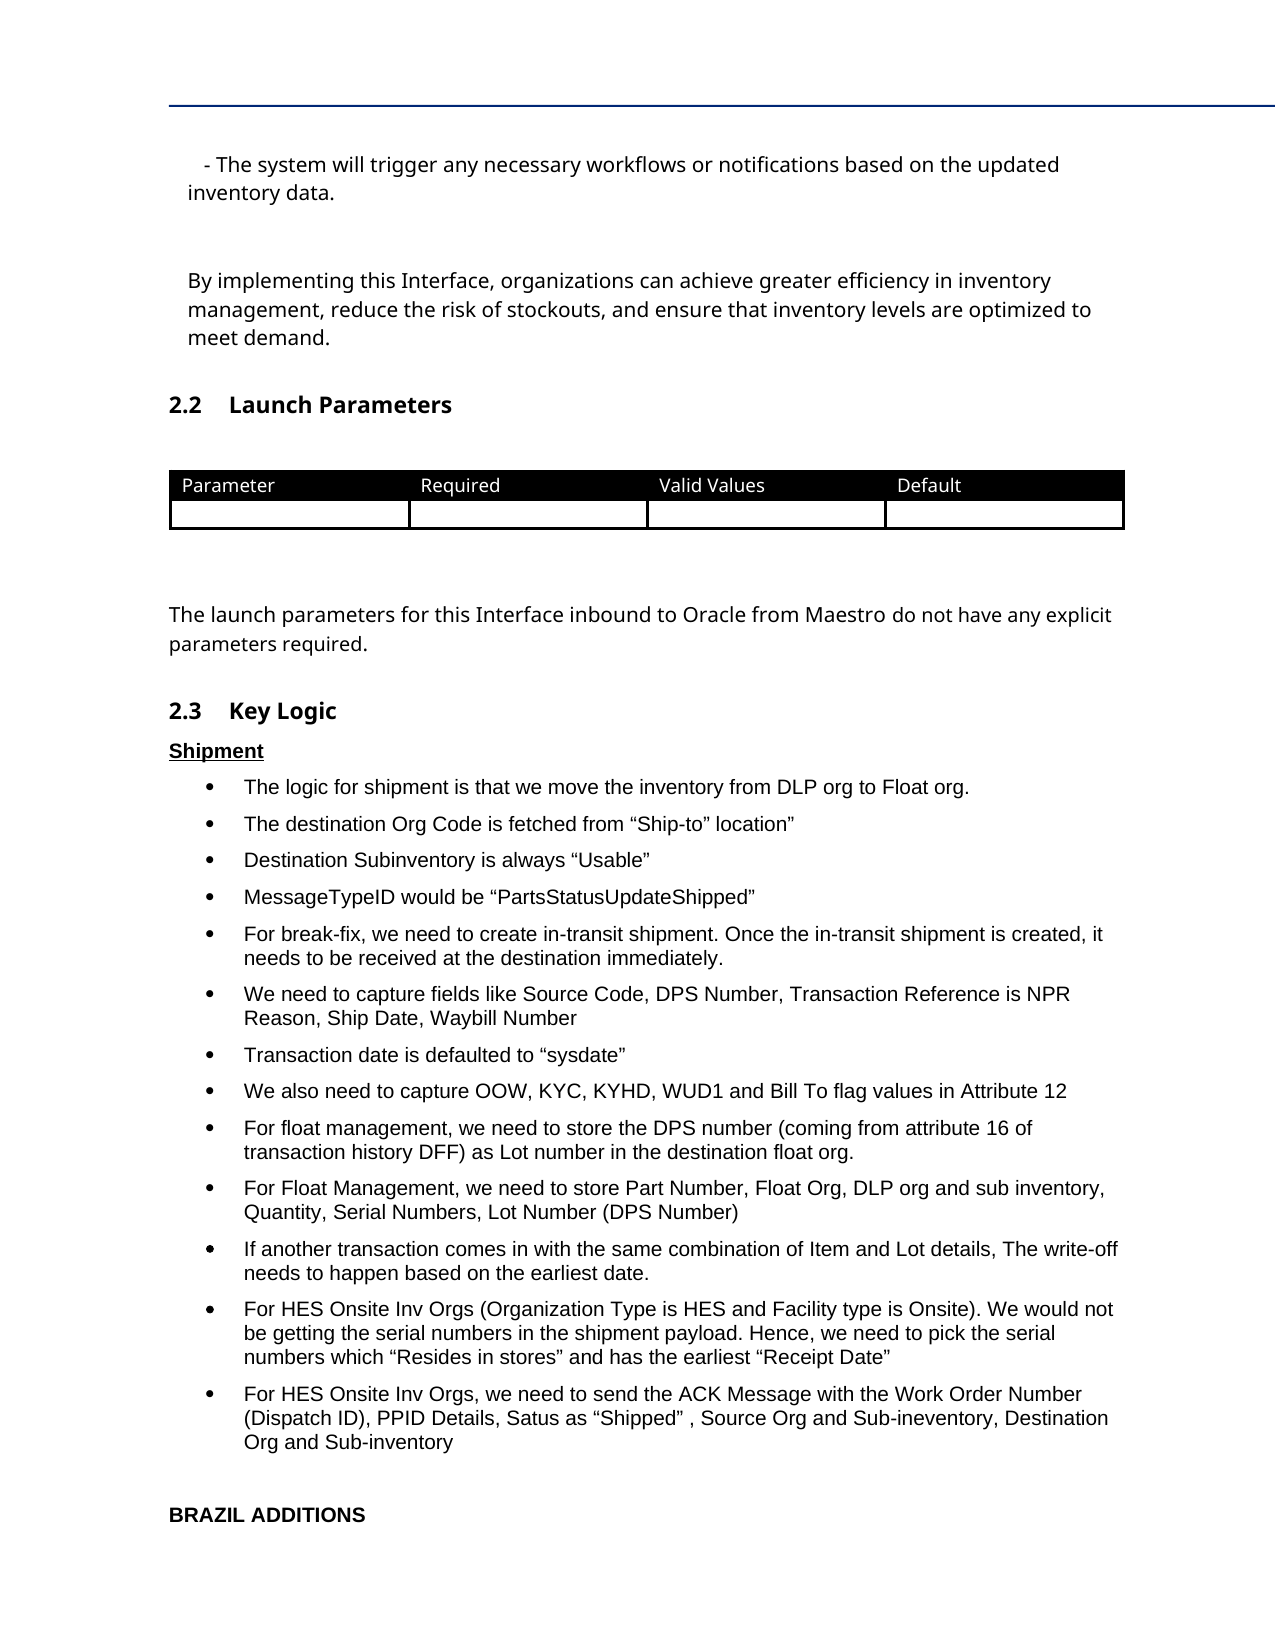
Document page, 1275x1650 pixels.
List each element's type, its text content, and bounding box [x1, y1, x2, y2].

table_header Default [887, 473, 1122, 498]
text The launch parameters for this Interface inbound to Oracle from Maestro do not have any explicit parameters required. [169, 601, 1125, 657]
list If another transaction comes in with the same combination of Item and Lot details, The write-off needs to happen based on the earliest date. [206, 1237, 1125, 1285]
list The destination Org Code is fetched from “Ship-to” location” [206, 812, 1125, 836]
list For HES Onsite Inv Orgs, we need to send the ACK Message with the Work Order Number (Dispatch ID), PPID Details, Satus as “Shipped” , Source Org and Sub-ineventory, Destination Org and Sub-inventory [206, 1382, 1125, 1454]
list The logic for shipment is that we move the inventory from DLP org to Float org. [206, 775, 1125, 799]
list For Float Management, we need to store Part Number, Float Org, DLP org and sub inventory, Quantity, Serial Numbers, Lot Number (DPS Number) [206, 1176, 1125, 1224]
table_header Required [411, 473, 646, 498]
table_header Parameter [172, 473, 408, 498]
list Transaction date is defaulted to “sysdate” [206, 1042, 1125, 1067]
list We need to capture fields like Source Code, DPS Number, Transaction Reference is NPR Reason, Ship Date, Waybill Number [206, 982, 1125, 1030]
subtitle Key Logic [169, 695, 1125, 726]
table_header Valid Values [649, 473, 884, 498]
table_cell [172, 501, 408, 527]
text BRAZIL ADDITIONS [169, 1503, 1125, 1527]
list Destination Subinventory is always “Usable” [206, 848, 1125, 872]
list For break-fix, we need to create in-transit shipment. Once the in-transit shipment is created, it needs to be received at the destination immediately. [206, 921, 1125, 969]
table_cell [649, 501, 884, 527]
list For float management, we need to store the DPS number (coming from attribute 16 of transaction history DFF) as Lot number in the destination float org. [206, 1116, 1125, 1164]
list For HES Onsite Inv Orgs (Organization Type is HES and Facility type is Onsite). We would not be getting the serial numbers in the shipment payload. Hence, we need to pick the serial numbers which “Resides in stores” and has the earliest “Receipt Date” [206, 1297, 1125, 1369]
list MessageTypeID would be “PartsStatusUpdateShipped” [206, 885, 1125, 909]
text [187, 150, 1125, 352]
table_cell [411, 501, 646, 527]
subtitle Launch Parameters [169, 389, 1125, 421]
list We also need to capture OOW, KYC, KYHD, WUD1 and Bill To flag values in Attribute 12 [206, 1079, 1125, 1103]
text Shipment [169, 739, 1125, 763]
table_cell [887, 501, 1122, 527]
